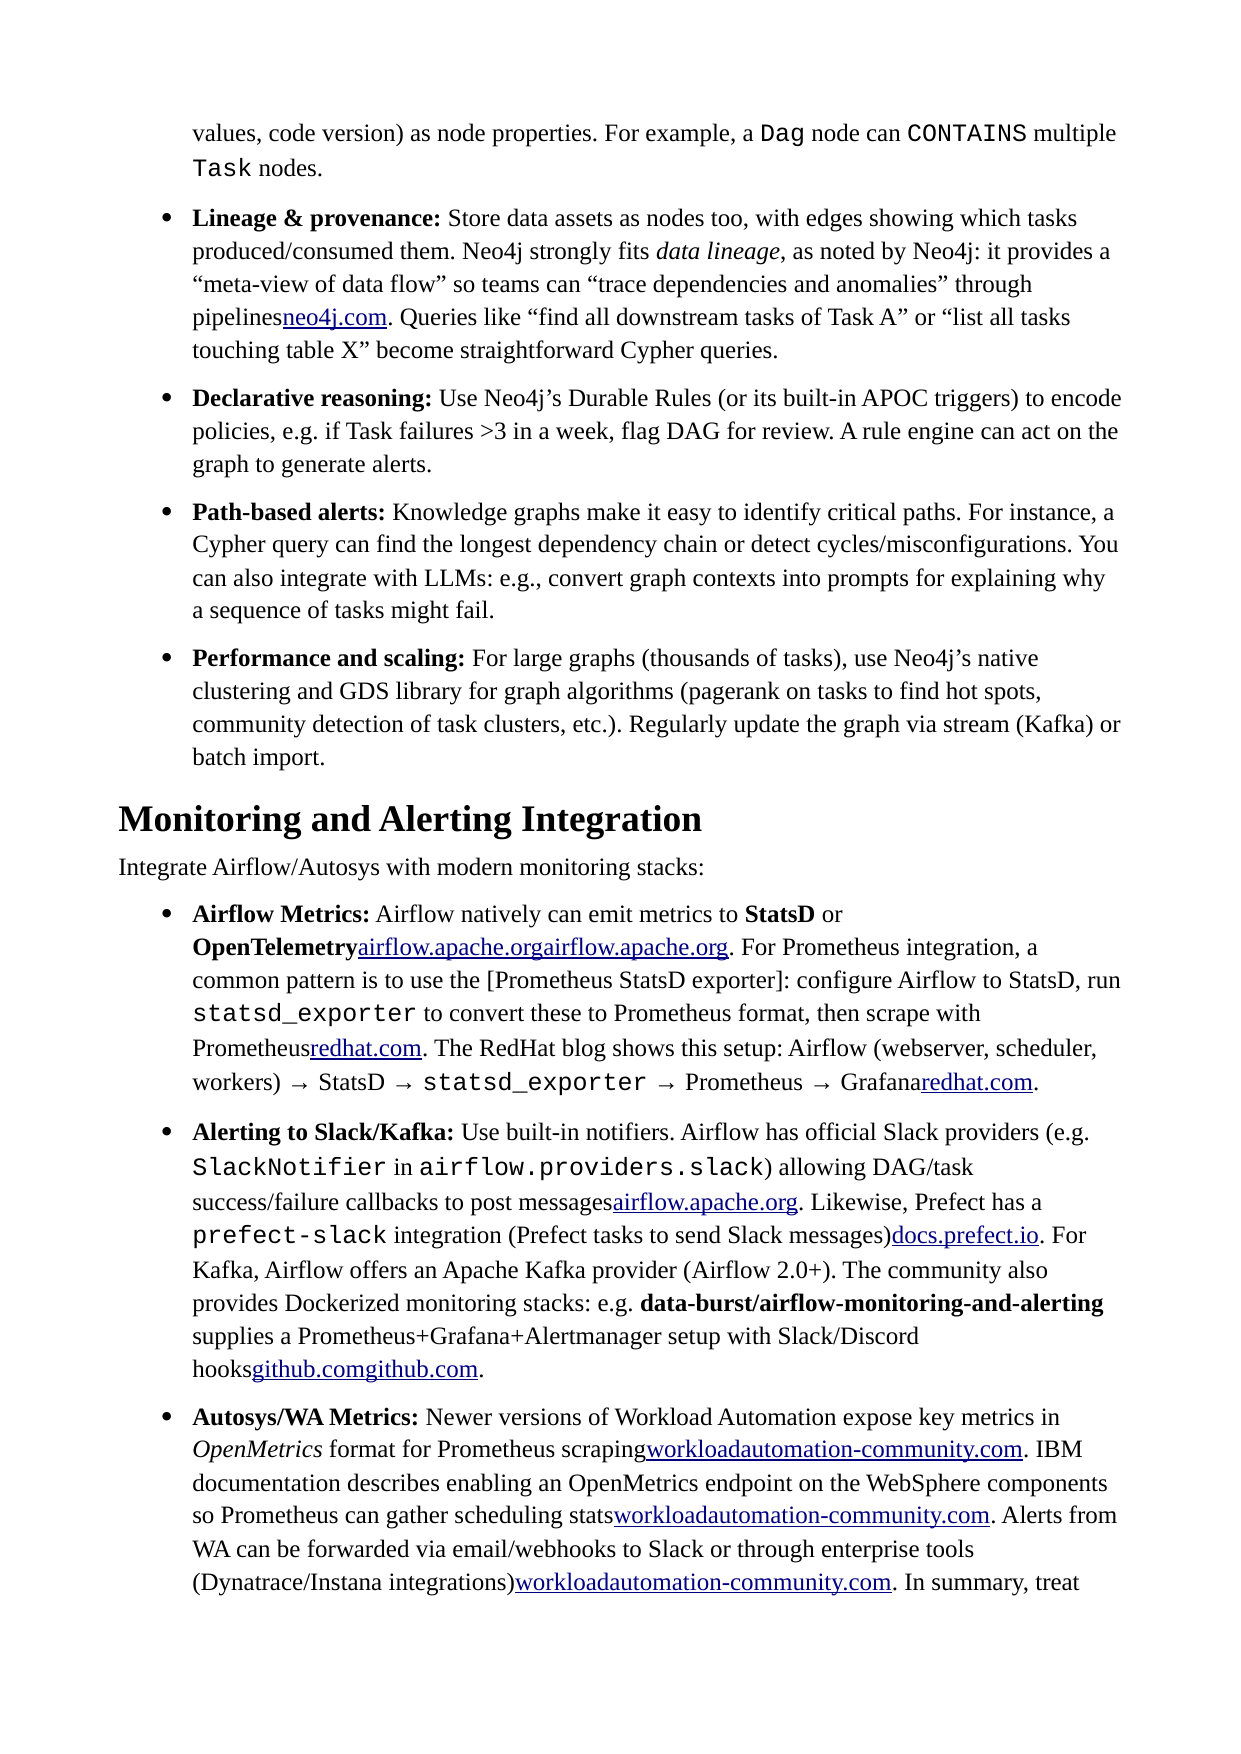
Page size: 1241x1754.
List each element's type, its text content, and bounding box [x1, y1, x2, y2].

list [162, 118, 1122, 184]
list Declarative reasoning: Use Neo4j’s Durable Rules (or its built-in APOC triggers) to encode policies, e.g. if Task failures >3 in a week, flag DAG for review. A rule engine can act on the graph to generate alerts. [162, 383, 1122, 478]
subtitle Monitoring and Alerting Integration [118, 796, 1122, 839]
list Lineage & provenance: Store data assets as nodes too, with edges showing which tasks produced/consumed them. Neo4j strongly fits data lineage, as noted by Neo4j: it provides a “meta-view of data flow” so teams can “trace dependencies and anomalies” through pipelinesneo4j.com. Queries like “find all downstream tasks of Task A” or “list all tasks touching table X” become straightforward Cypher queries. [162, 203, 1122, 364]
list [162, 1402, 1122, 1595]
list Airflow Metrics: Airflow natively can emit metrics to StatsD or OpenTelemetryairflow.apache.orgairflow.apache.org. For Prometheus integration, a common pattern is to use the [Prometheus StatsD exporter]: configure Airflow to StatsD, run statsd_exporter to convert these to Prometheus format, then scrape with Prometheusredhat.com. The RedHat blog shows this setup: Airflow (webserver, scheduler, workers) → StatsD → statsd_exporter → Prometheus → Grafanaredhat.com. [162, 899, 1122, 1097]
text Integrate Airflow/Autosys with modern monitoring stacks: [118, 852, 1122, 881]
list Path-based alerts: Knowledge graphs make it easy to identify critical paths. For instance, a Cypher query can find the longest dependency chain or detect cycles/misconfigurations. You can also integrate with LLMs: e.g., convert graph contexts into prompts for explaining why a sequence of tasks might fail. [162, 497, 1122, 624]
list Alerting to Slack/Kafka: Use built-in notifiers. Airflow has official Slack providers (e.g. SlackNotifier in airflow.providers.slack) allowing DAG/task success/failure callbacks to post messagesairflow.apache.org. Likewise, Prefect has a prefect-slack integration (Prefect tasks to send Slack messages)docs.prefect.io. For Kafka, Airflow offers an Apache Kafka provider (Airflow 2.0+). The community also provides Dockerized monitoring stacks: e.g. data-burst/airflow-monitoring-and-alerting supplies a Prometheus+Grafana+Alertmanager setup with Slack/Discord hooksgithub.comgithub.com. [162, 1117, 1122, 1383]
list Performance and scaling: For large graphs (thousands of tasks), use Neo4j’s native clustering and GDS library for graph algorithms (pagerank on tasks to find hot spots, community detection of task clusters, etc.). Regularly update the graph via stream (Kafka) or batch import. [162, 643, 1122, 771]
